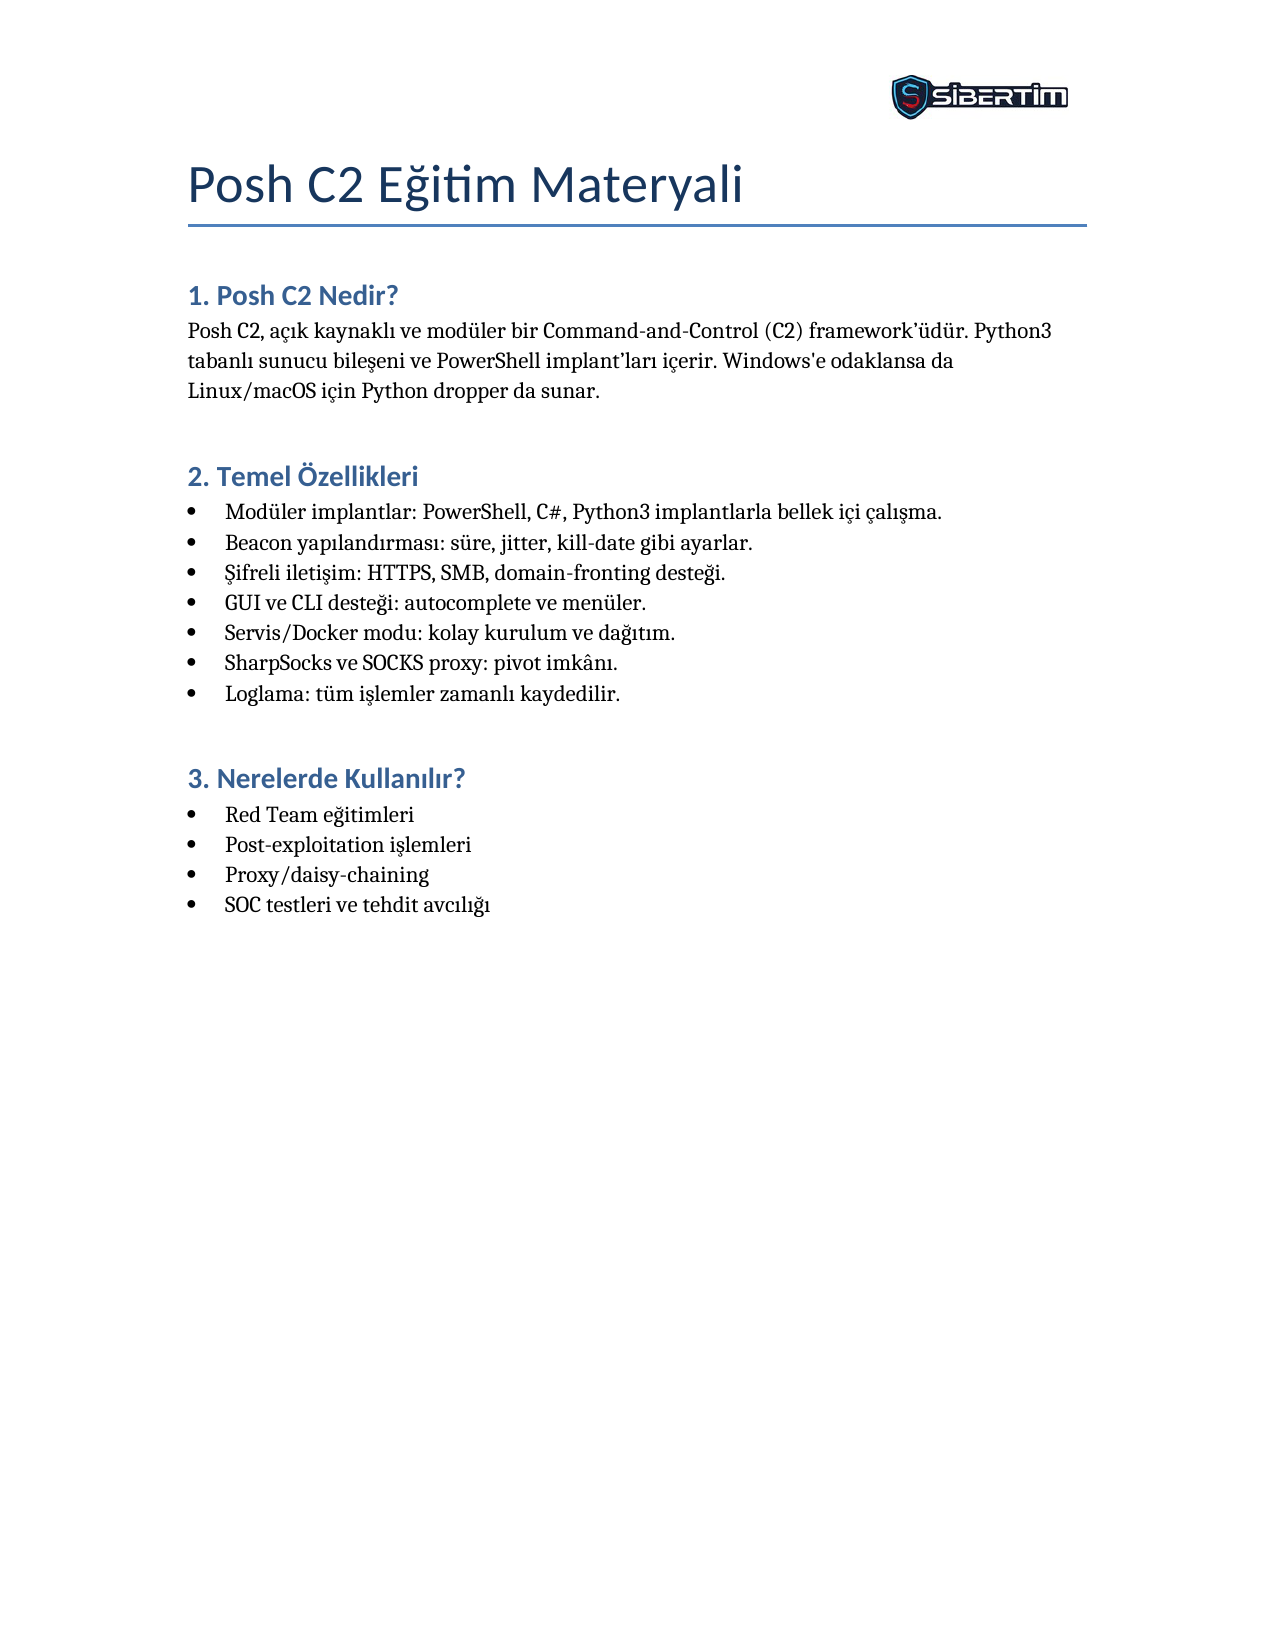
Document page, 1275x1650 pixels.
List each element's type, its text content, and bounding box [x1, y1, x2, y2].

list SOC testleri ve tehdit avcılığı [187, 892, 1087, 918]
list Loglama: tüm işlemler zamanlı kaydedilir. [187, 680, 1087, 707]
list SharpSocks ve SOCKS proxy: pivot imkânı. [187, 650, 1087, 676]
text Posh C2, açık kaynaklı ve modüler bir Command-and-Control (C2) framework’üdür. Python3 tabanlı sunucu bileşeni ve PowerShell implant’ları içerir. Windows'e odaklansa da Linux/macOS için Python dropper da sunar. [187, 317, 1087, 404]
list Modüler implantlar: PowerShell, C#, Python3 implantlarla bellek içi çalışma. [187, 499, 1087, 525]
title Posh C2 Eğitim Materyali [187, 150, 1087, 227]
list Şifreli iletişim: HTTPS, SMB, domain-fronting desteği. [187, 559, 1087, 586]
subtitle 3. Nerelerde Kullanılır? [187, 761, 1087, 796]
list Beacon yapılandırması: süre, jitter, kill-date gibi ayarlar. [187, 529, 1087, 556]
list Servis/Docker modu: kolay kurulum ve dağıtım. [187, 620, 1087, 646]
list GUI ve CLI desteği: autocomplete ve menüler. [187, 590, 1087, 616]
list Post-exploitation işlemleri [187, 832, 1087, 858]
subtitle 1. Posh C2 Nedir? [187, 277, 1087, 312]
picture [888, 75, 1069, 120]
subtitle 2. Temel Özellikleri [187, 458, 1087, 494]
list Red Team eğitimleri [187, 801, 1087, 828]
list Proxy/daisy-chaining [187, 862, 1087, 888]
